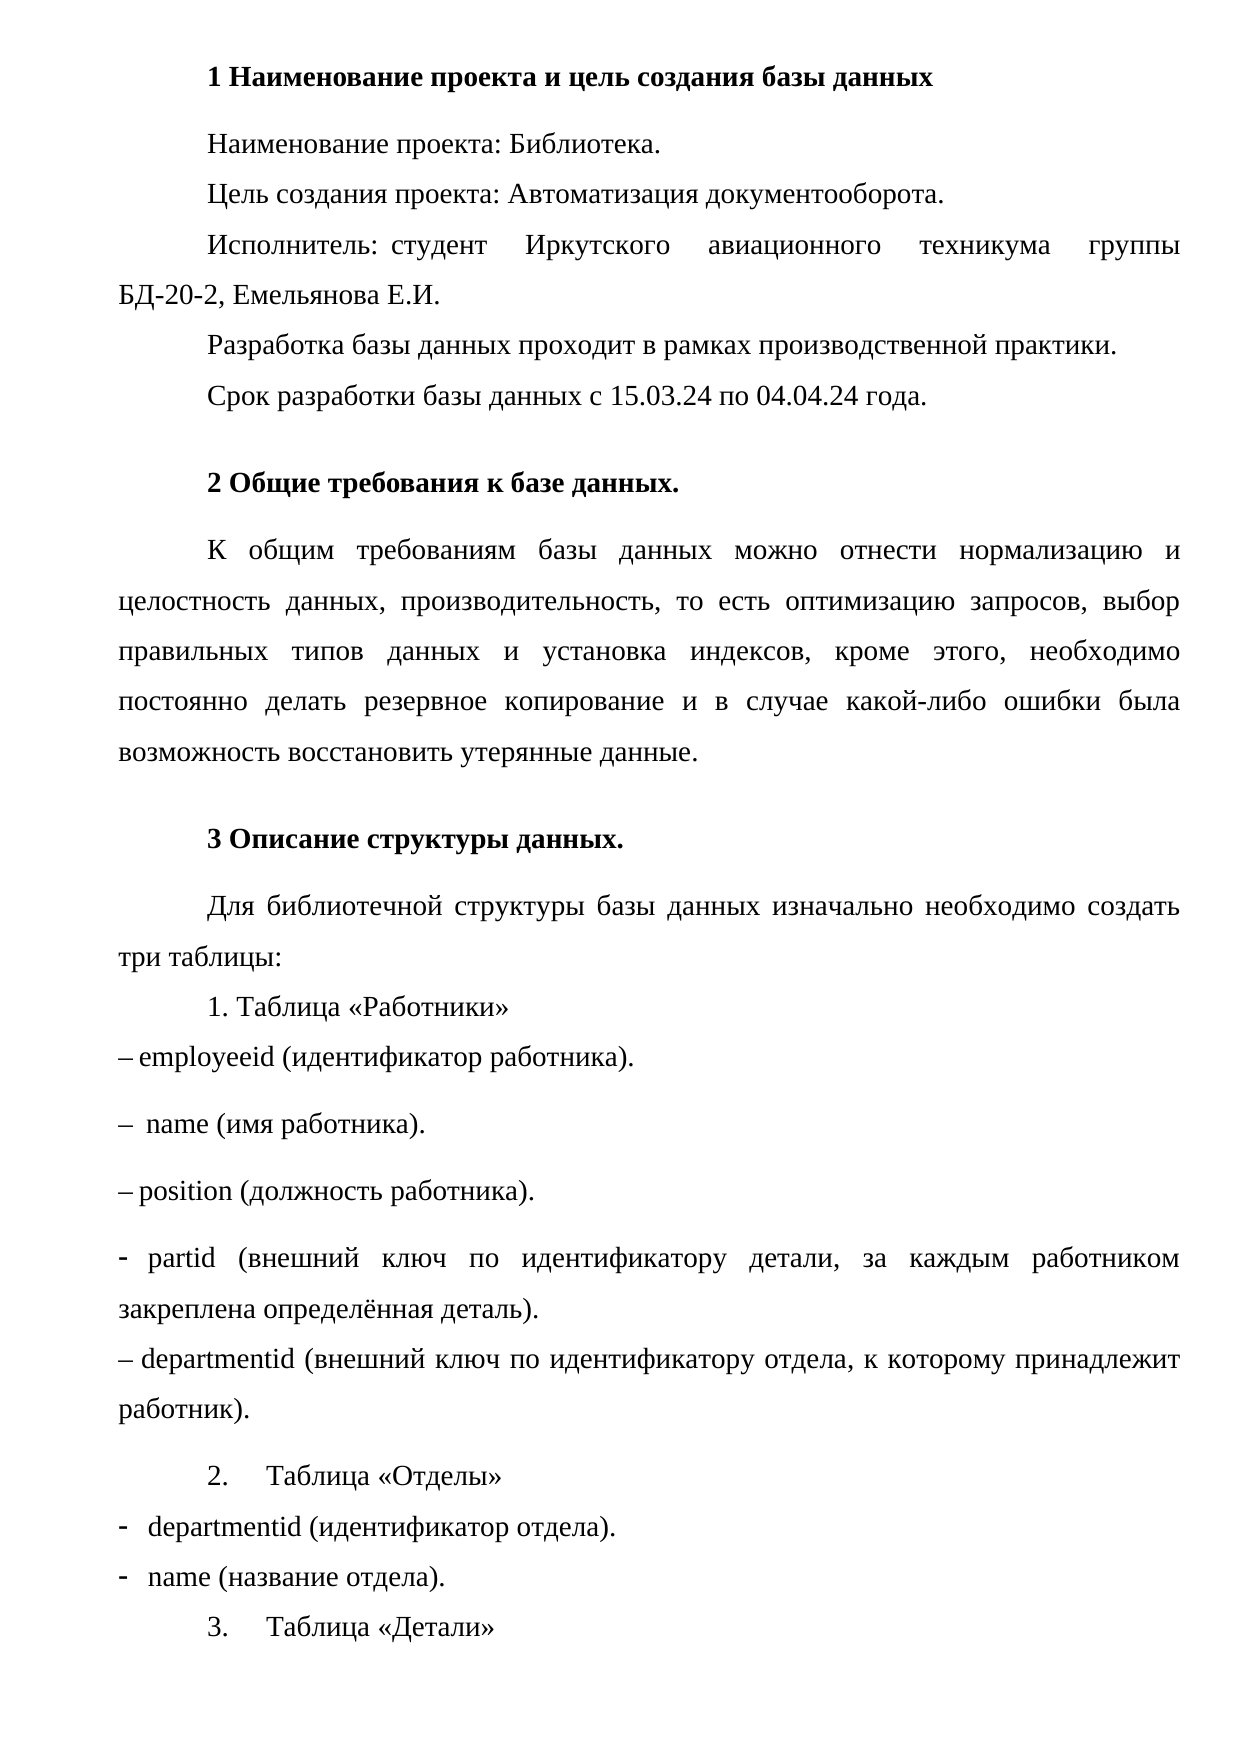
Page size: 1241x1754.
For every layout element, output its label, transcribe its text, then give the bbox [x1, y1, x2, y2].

list Таблица «Детали» [118, 1609, 1181, 1643]
list Таблица «Работники» [118, 989, 1181, 1023]
text Срок разработки базы данных с 15.03.24 по 04.04.24 года. [118, 378, 1181, 411]
text Наименование проекта: Библиотека. [118, 126, 1181, 160]
text Исполнитель: студент Иркутского авиационного техникума группы БД-20-2, Емельянова Е.И. [118, 227, 1181, 311]
text 3 Описание структуры данных. [118, 822, 1181, 855]
text Цель создания проекта: Автоматизация документооборота. [118, 176, 1181, 210]
list partid (внешний ключ по идентификатору детали, за каждым работником закреплена определённая деталь). [118, 1240, 1181, 1324]
text – position (должность работника). [118, 1173, 1181, 1207]
text Для библиотечной структуры базы данных изначально необходимо создать три таблицы: [118, 888, 1181, 972]
text 2 Общие требования к базе данных. [118, 466, 1181, 499]
list departmentid (идентификатор отдела). [118, 1509, 1181, 1542]
text – name (имя работника). [118, 1106, 1181, 1140]
text – departmentid (внешний ключ по идентификатору отдела, к которому принадлежит работник). [118, 1341, 1181, 1425]
text Разработка базы данных проходит в рамках производственной практики. [118, 327, 1181, 361]
text К общим требованиям базы данных можно отнести нормализацию и целостность данных, производительность, то есть оптимизацию запросов, выбор правильных типов данных и установка индексов, кроме этого, необходимо постоянно делать резервное копирование и в случае какой-либо ошибки была возможность восстановить утерянные данные. [118, 532, 1181, 767]
text – employeeid (идентификатор работника). [118, 1039, 1181, 1073]
list Таблица «Отделы» [118, 1458, 1181, 1492]
text 1 Наименование проекта и цель создания базы данных [118, 59, 1181, 93]
list name (название отдела). [118, 1559, 1181, 1593]
